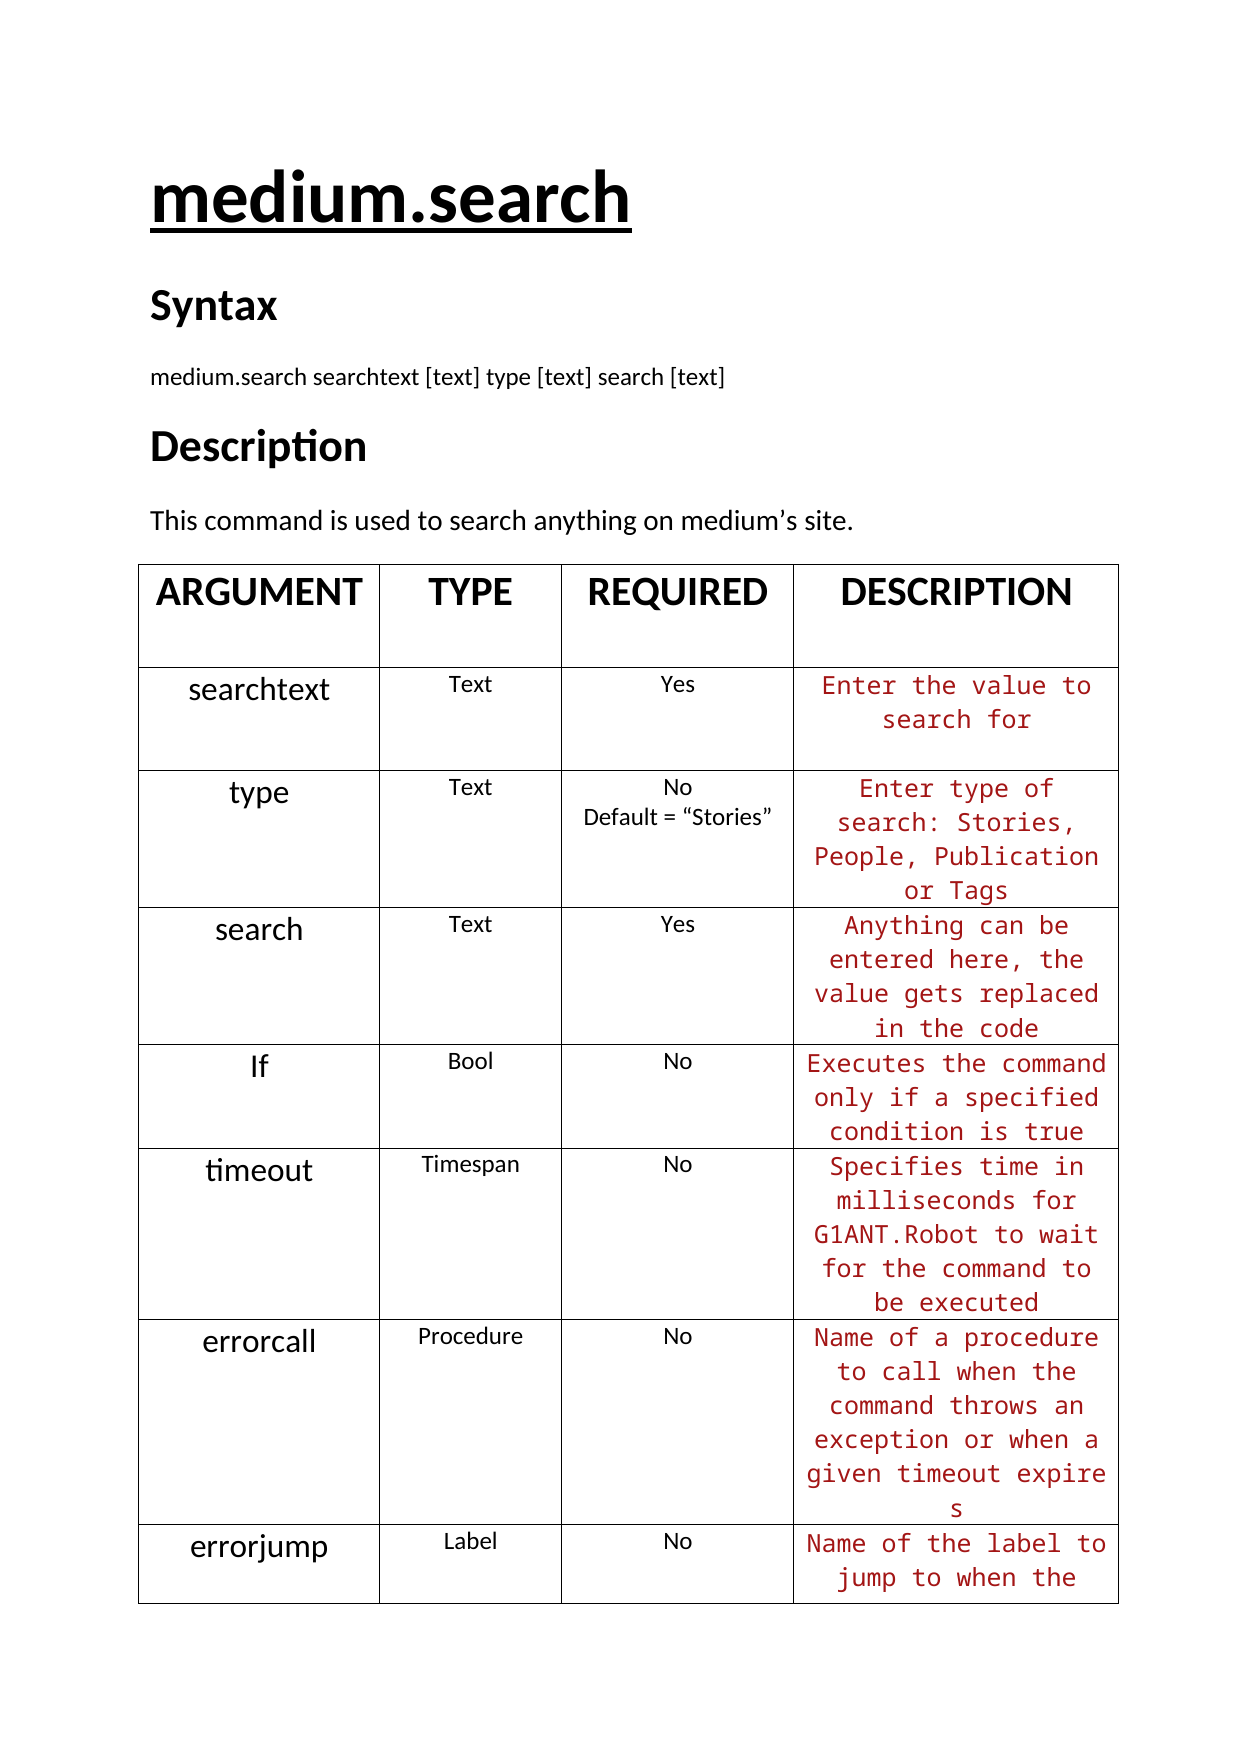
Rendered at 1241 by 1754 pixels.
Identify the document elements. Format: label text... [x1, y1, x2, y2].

table_cell Label [380, 1525, 561, 1603]
table_header REQUIRED [562, 565, 793, 667]
table_cell Bool [380, 1045, 561, 1147]
table_cell Procedure [380, 1320, 561, 1524]
table_cell If [139, 1045, 379, 1147]
text Syntax [150, 276, 1090, 332]
table_cell Text [380, 908, 561, 1044]
table_cell No [562, 1045, 793, 1147]
table_cell errorjump [139, 1525, 379, 1603]
table_cell type [139, 771, 379, 907]
text This command is used to search anything on medium’s site. [150, 502, 1090, 538]
text Description [150, 417, 1090, 473]
table_cell Specifies time in milliseconds for G1ANT.Robot to wait for the command to be executed [794, 1149, 1118, 1319]
table_cell Text [380, 771, 561, 907]
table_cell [794, 1525, 1118, 1603]
table_cell timeout [139, 1149, 379, 1319]
table_cell No [562, 1149, 793, 1319]
text medium.search [150, 150, 1090, 242]
table_cell No Default = “Stories” [562, 771, 793, 907]
table_cell Yes [562, 668, 793, 770]
table_cell Enter the value to search for [794, 668, 1118, 770]
table_header TYPE [380, 565, 561, 667]
table_cell Anything can be entered here, the value gets replaced in the code [794, 908, 1118, 1044]
table_header ARGUMENT [139, 565, 379, 667]
table_cell search [139, 908, 379, 1044]
table_cell Timespan [380, 1149, 561, 1319]
table_cell errorcall [139, 1320, 379, 1524]
table_cell Executes the command only if a specified condition is true [794, 1045, 1118, 1147]
table_cell searchtext [139, 668, 379, 770]
text medium.search searchtext [text] type [text] search [text] [150, 361, 1090, 392]
table_header DESCRIPTION [794, 565, 1118, 667]
table_cell Text [380, 668, 561, 770]
table_cell No [562, 1525, 793, 1603]
table_cell Yes [562, 908, 793, 1044]
table_cell Enter type of search: Stories, People, Publication or Tags [794, 771, 1118, 907]
table_cell Name of a procedure to call when the command throws an exception or when a given timeout expires [794, 1320, 1118, 1524]
table_cell No [562, 1320, 793, 1524]
